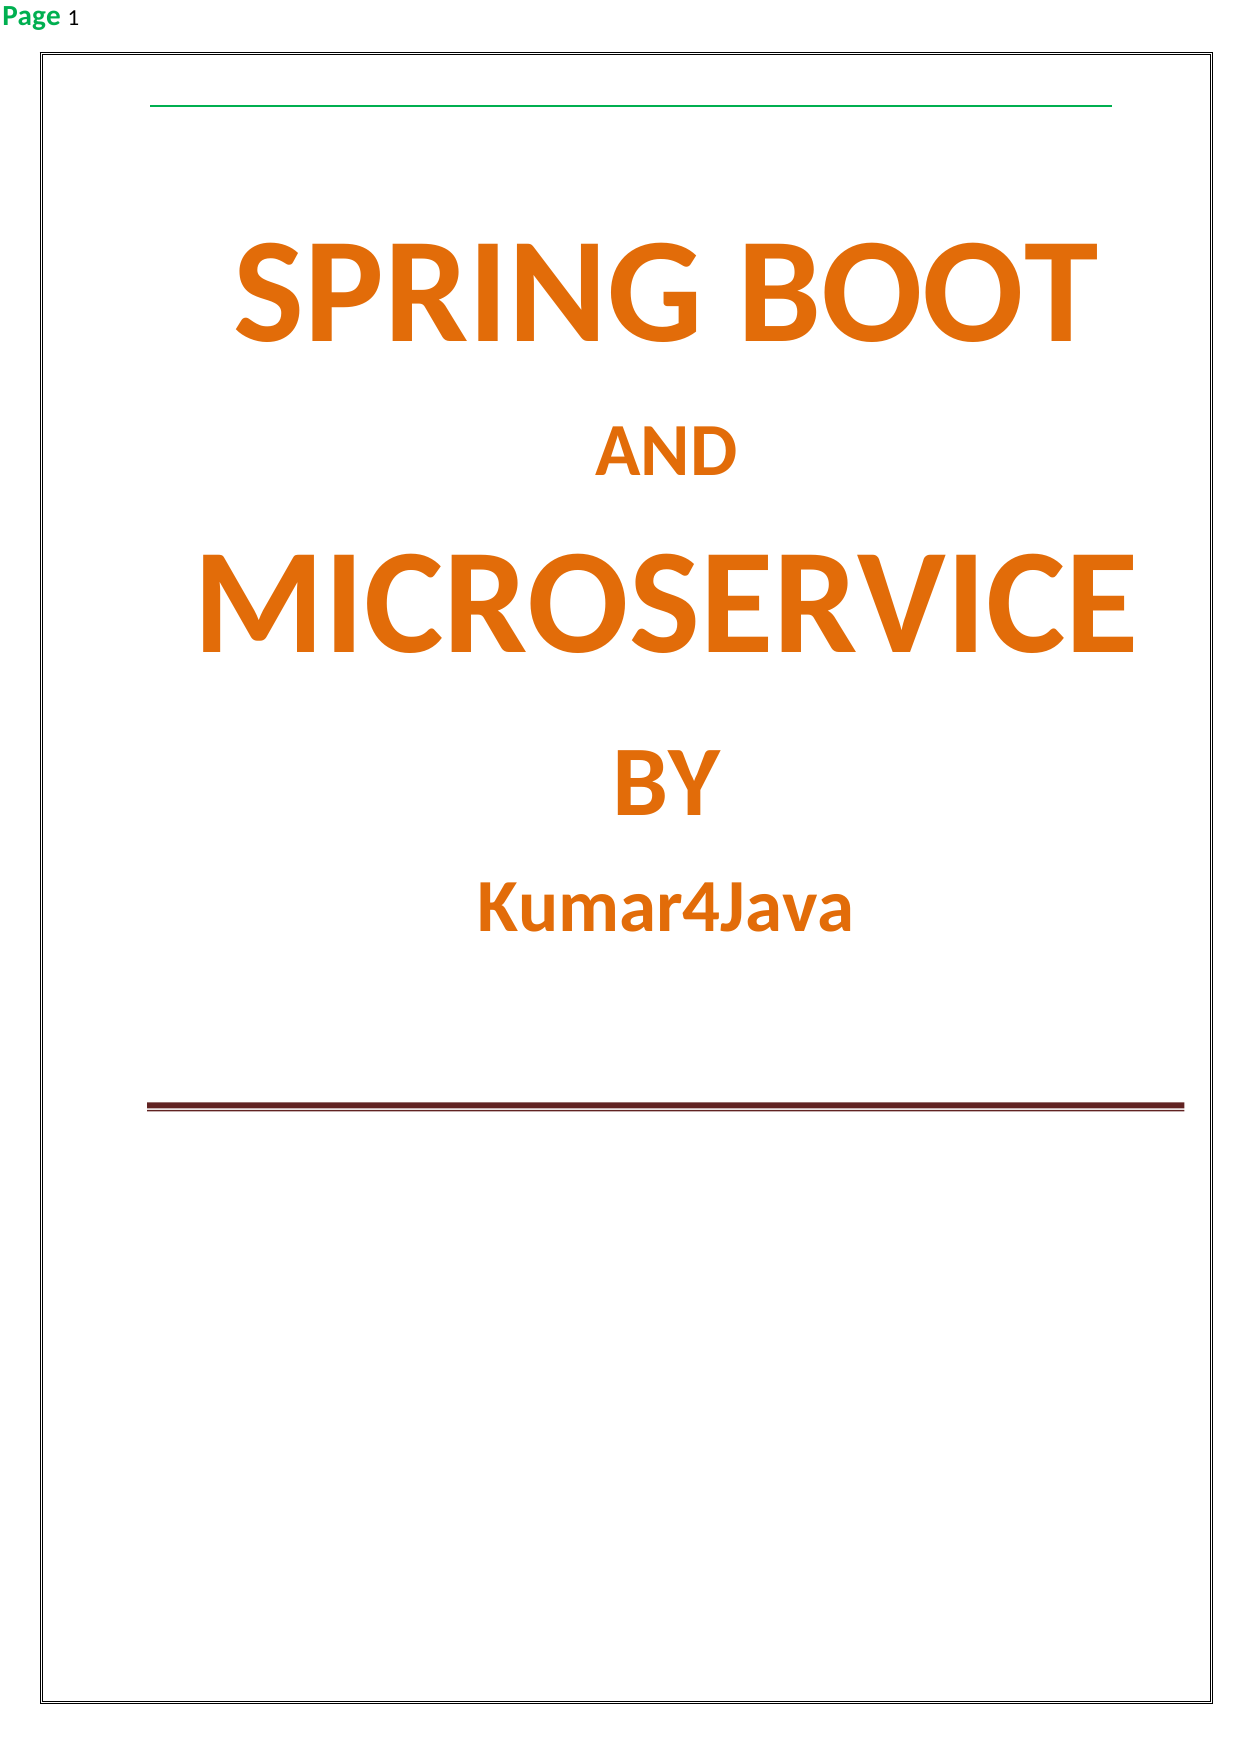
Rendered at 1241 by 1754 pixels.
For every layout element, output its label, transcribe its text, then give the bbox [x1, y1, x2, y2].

title SPRING BOOT [149, 211, 1183, 374]
text Kumar4Java [149, 858, 1183, 950]
title MICROSERVICE [149, 507, 1183, 690]
text BY [149, 718, 1183, 840]
text AND [149, 403, 1183, 494]
